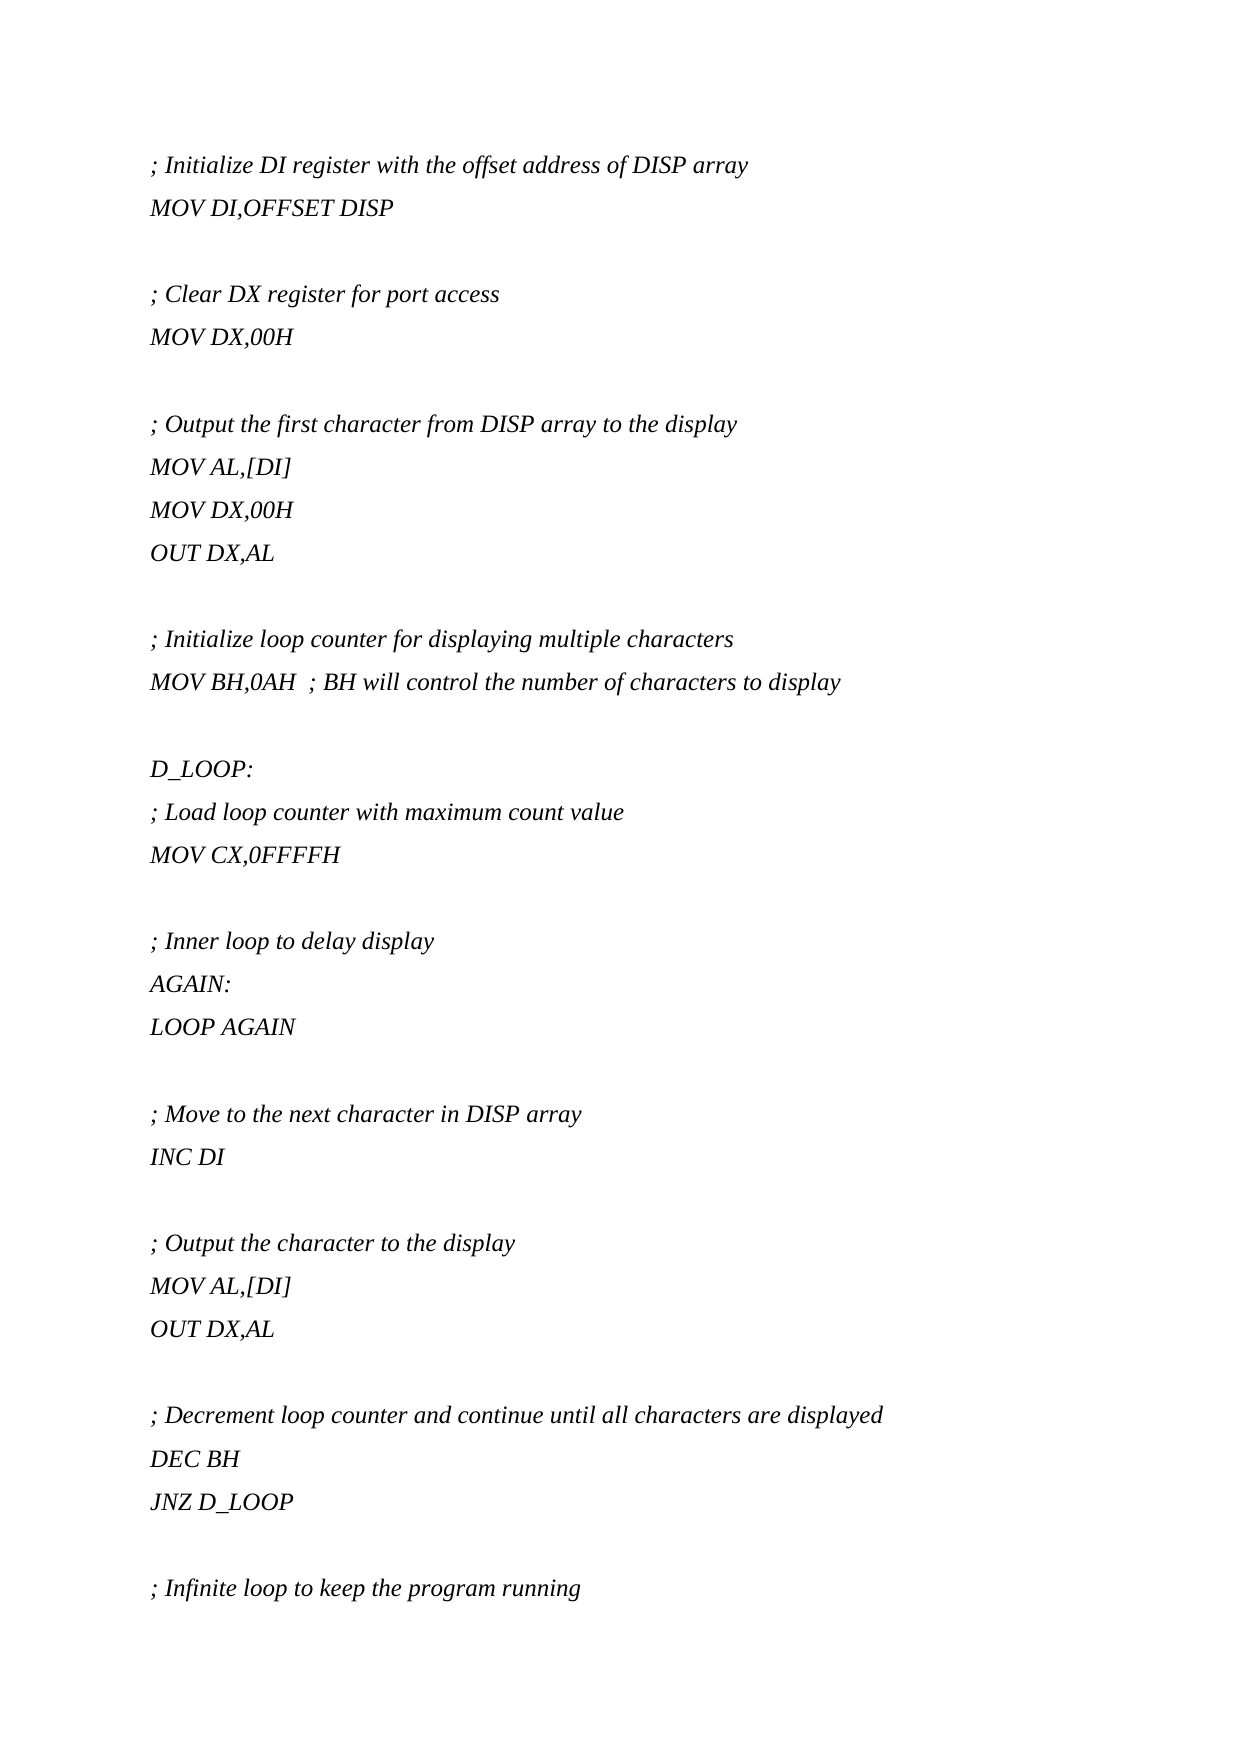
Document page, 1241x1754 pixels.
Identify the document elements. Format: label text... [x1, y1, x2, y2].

text OUT DX,AL [150, 1314, 1090, 1343]
text ; Load loop counter with maximum count value [150, 797, 1090, 826]
text ; Output the first character from DISP array to the display [150, 409, 1090, 437]
text DEC BH [150, 1444, 1090, 1472]
text INC DI [150, 1142, 1090, 1171]
text AGAIN: [150, 969, 1090, 998]
text ; Output the character to the display [150, 1228, 1090, 1257]
text MOV AL,[DI] [150, 1271, 1090, 1300]
text LOOP AGAIN [150, 1012, 1090, 1041]
text ; Move to the next character in DISP array [150, 1099, 1090, 1127]
text MOV DX,00H [150, 495, 1090, 524]
text ; Infinite loop to keep the program running [150, 1573, 1090, 1602]
text JNZ D_LOOP [150, 1487, 1090, 1516]
text ; Clear DX register for port access [150, 279, 1090, 308]
text ; Initialize DI register with the offset address of DISP array [150, 150, 1090, 179]
text D_LOOP: [150, 754, 1090, 782]
text ; Inner loop to delay display [150, 926, 1090, 955]
text MOV CX,0FFFFH [150, 840, 1090, 869]
text ; Initialize loop counter for displaying multiple characters [150, 624, 1090, 653]
text MOV AL,[DI] [150, 452, 1090, 481]
text OUT DX,AL [150, 538, 1090, 567]
text MOV DX,00H [150, 322, 1090, 351]
text MOV DI,OFFSET DISP [150, 193, 1090, 222]
text MOV BH,0AH ; BH will control the number of characters to display [150, 667, 1090, 696]
text ; Decrement loop counter and continue until all characters are displayed [150, 1401, 1090, 1429]
